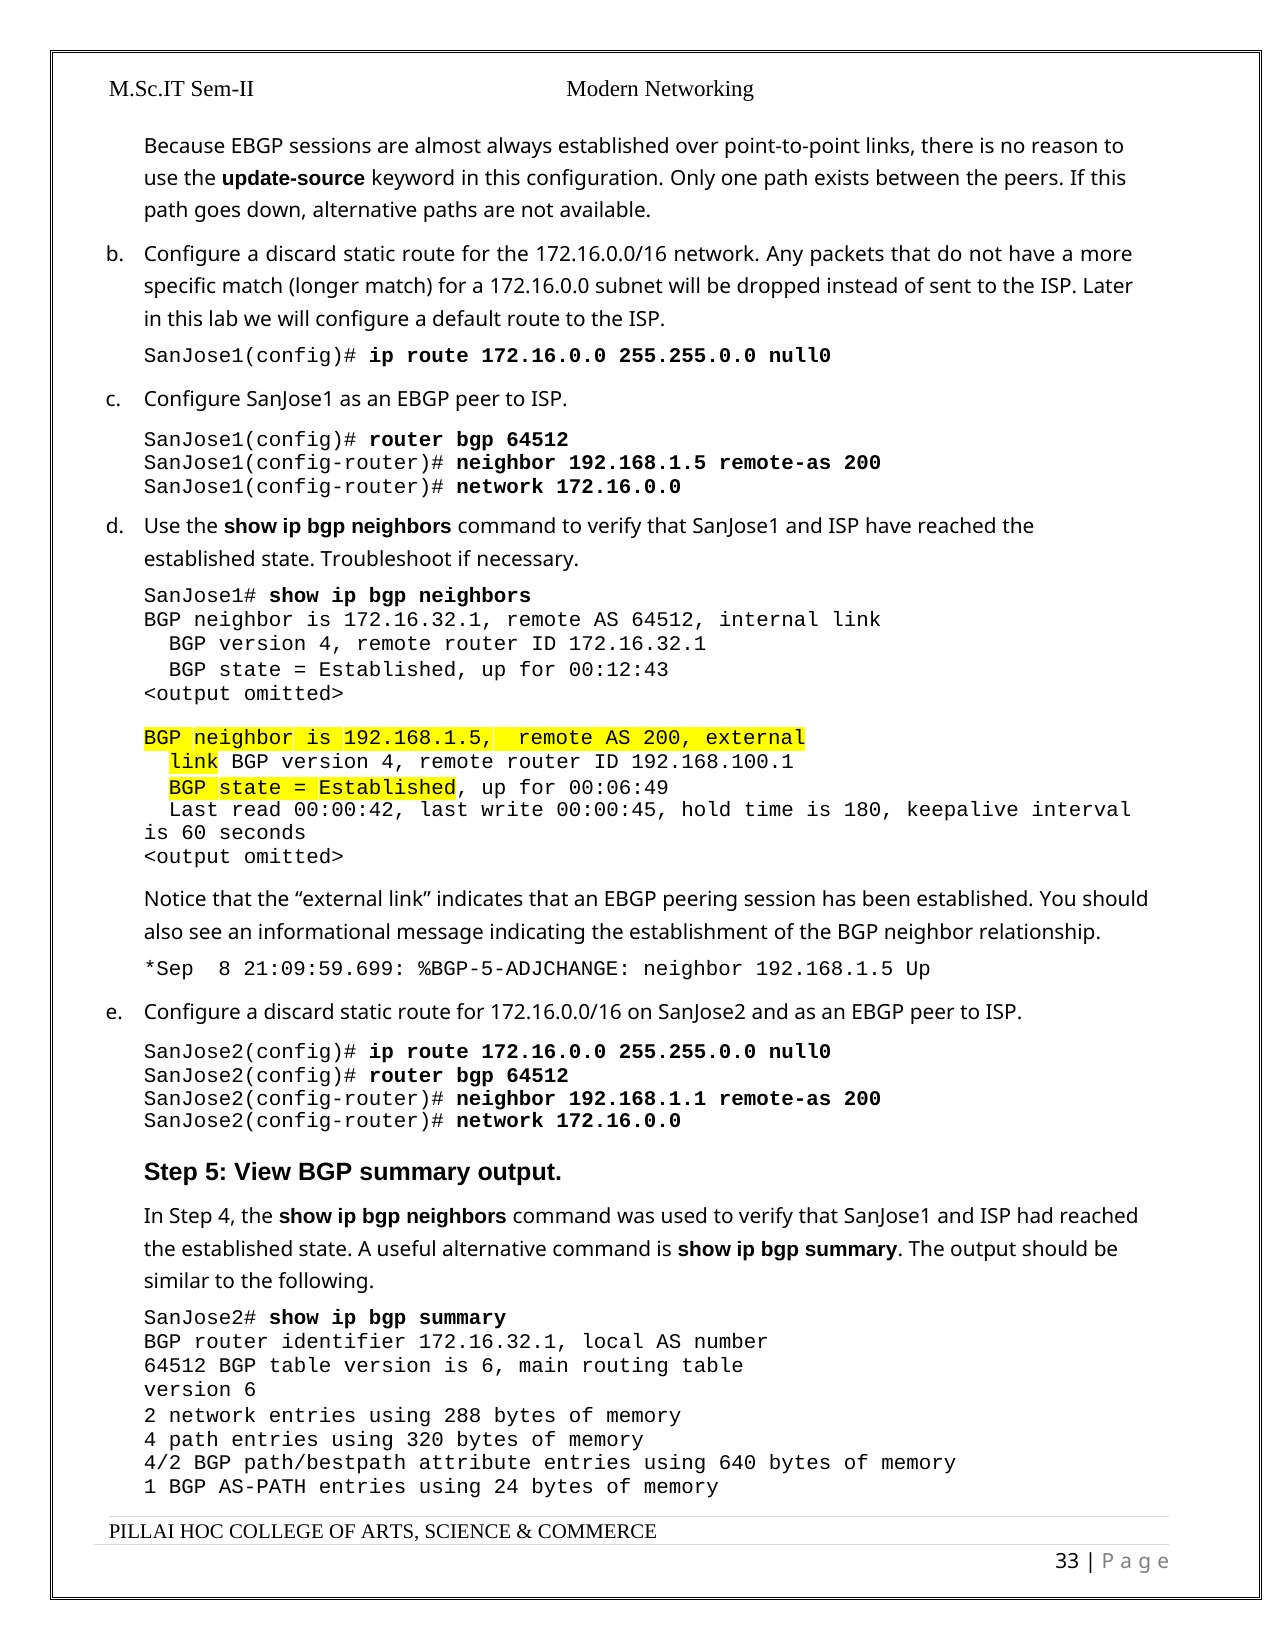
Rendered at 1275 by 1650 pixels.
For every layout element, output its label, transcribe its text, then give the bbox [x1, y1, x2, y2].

text SanJose2(config-router)# network 172.16.0.0 [143, 1110, 1259, 1132]
text <output omitted> [143, 846, 1259, 869]
text 2 network entries using 288 bytes of memory [143, 1404, 1259, 1427]
text Because EBGP sessions are almost always established over point-to-point links, there is no reason to use the update-source keyword in this configuration. Only one path exists between the peers. If this path goes down, alternative paths are not available. [143, 131, 1126, 223]
text SanJose1(config-router)# neighbor 192.168.1.5 remote-as 200 [143, 451, 1259, 474]
text <output omitted> [143, 681, 1259, 705]
text SanJose1(config)# ip route 172.16.0.0 255.255.0.0 null0 [143, 345, 1259, 368]
text SanJose2# show ip bgp summary [143, 1307, 1259, 1330]
text SanJose1(config-router)# network 172.16.0.0 [143, 474, 1259, 498]
text BGP state = Established, up for 00:06:49 [168, 776, 1259, 799]
text SanJose1(config)# router bgp 64512 [143, 427, 1259, 451]
list Configure a discard static route for the 172.16.0.0/16 network. Any packets that do not have a more specific match (longer match) for a 172.16.0.0 subnet will be dropped instead of sent to the ISP. Later in this lab we will configure a default route to the ISP. [106, 239, 1135, 332]
text Last read 00:00:42, last write 00:00:45, hold time is 180, keepalive interval is 60 seconds [143, 799, 1148, 846]
text 4/2 BGP path/bestpath attribute entries using 640 bytes of memory [143, 1451, 1259, 1474]
subtitle Step 5: View BGP summary output. [143, 1157, 1259, 1185]
text *Sep 8 21:09:59.699: %BGP-5-ADJCHANGE: neighbor 192.168.1.5 Up [143, 958, 1259, 982]
list Configure SanJose1 as an EBGP peer to ISP. [105, 384, 1259, 413]
text BGP neighbor is 172.16.32.1, remote AS 64512, internal link BGP version 4, remote router ID 172.16.32.1 [143, 609, 883, 656]
text In Step 4, the show ip bgp neighbors command was used to verify that SanJose1 and ISP had reached the established state. A useful alternative command is show ip bgp summary. The output should be similar to the following. [143, 1201, 1148, 1295]
text Notice that the “external link” indicates that an EBGP peering session has been established. You should also see an informational message indicating the establishment of the BGP neighbor relationship. [143, 884, 1156, 945]
text SanJose2(config)# router bgp 64512 [143, 1064, 1259, 1087]
text 1 BGP AS-PATH entries using 24 bytes of memory [143, 1475, 1259, 1498]
text SanJose1# show ip bgp neighbors [143, 584, 1259, 608]
text SanJose2(config-router)# neighbor 192.168.1.1 remote-as 200 [143, 1087, 1259, 1110]
list Configure a discard static route for 172.16.0.0/16 on SanJose2 and as an EBGP peer to ISP. [105, 997, 1259, 1026]
text SanJose2(config)# ip route 172.16.0.0 255.255.0.0 null0 [143, 1040, 1259, 1064]
text BGP router identifier 172.16.32.1, local AS number 64512 BGP table version is 6, main routing table version 6 [143, 1331, 841, 1402]
text BGP neighbor is 192.168.1.5, remote AS 200, external link BGP version 4, remote router ID 192.168.100.1 [218, 727, 867, 774]
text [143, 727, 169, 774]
text BGP state = Established, up for 00:12:43 [168, 658, 1259, 681]
text 4 path entries using 320 bytes of memory [143, 1427, 1259, 1451]
list Use the show ip bgp neighbors command to verify that SanJose1 and ISP have reached the established state. Troubleshoot if necessary. [106, 511, 1120, 572]
